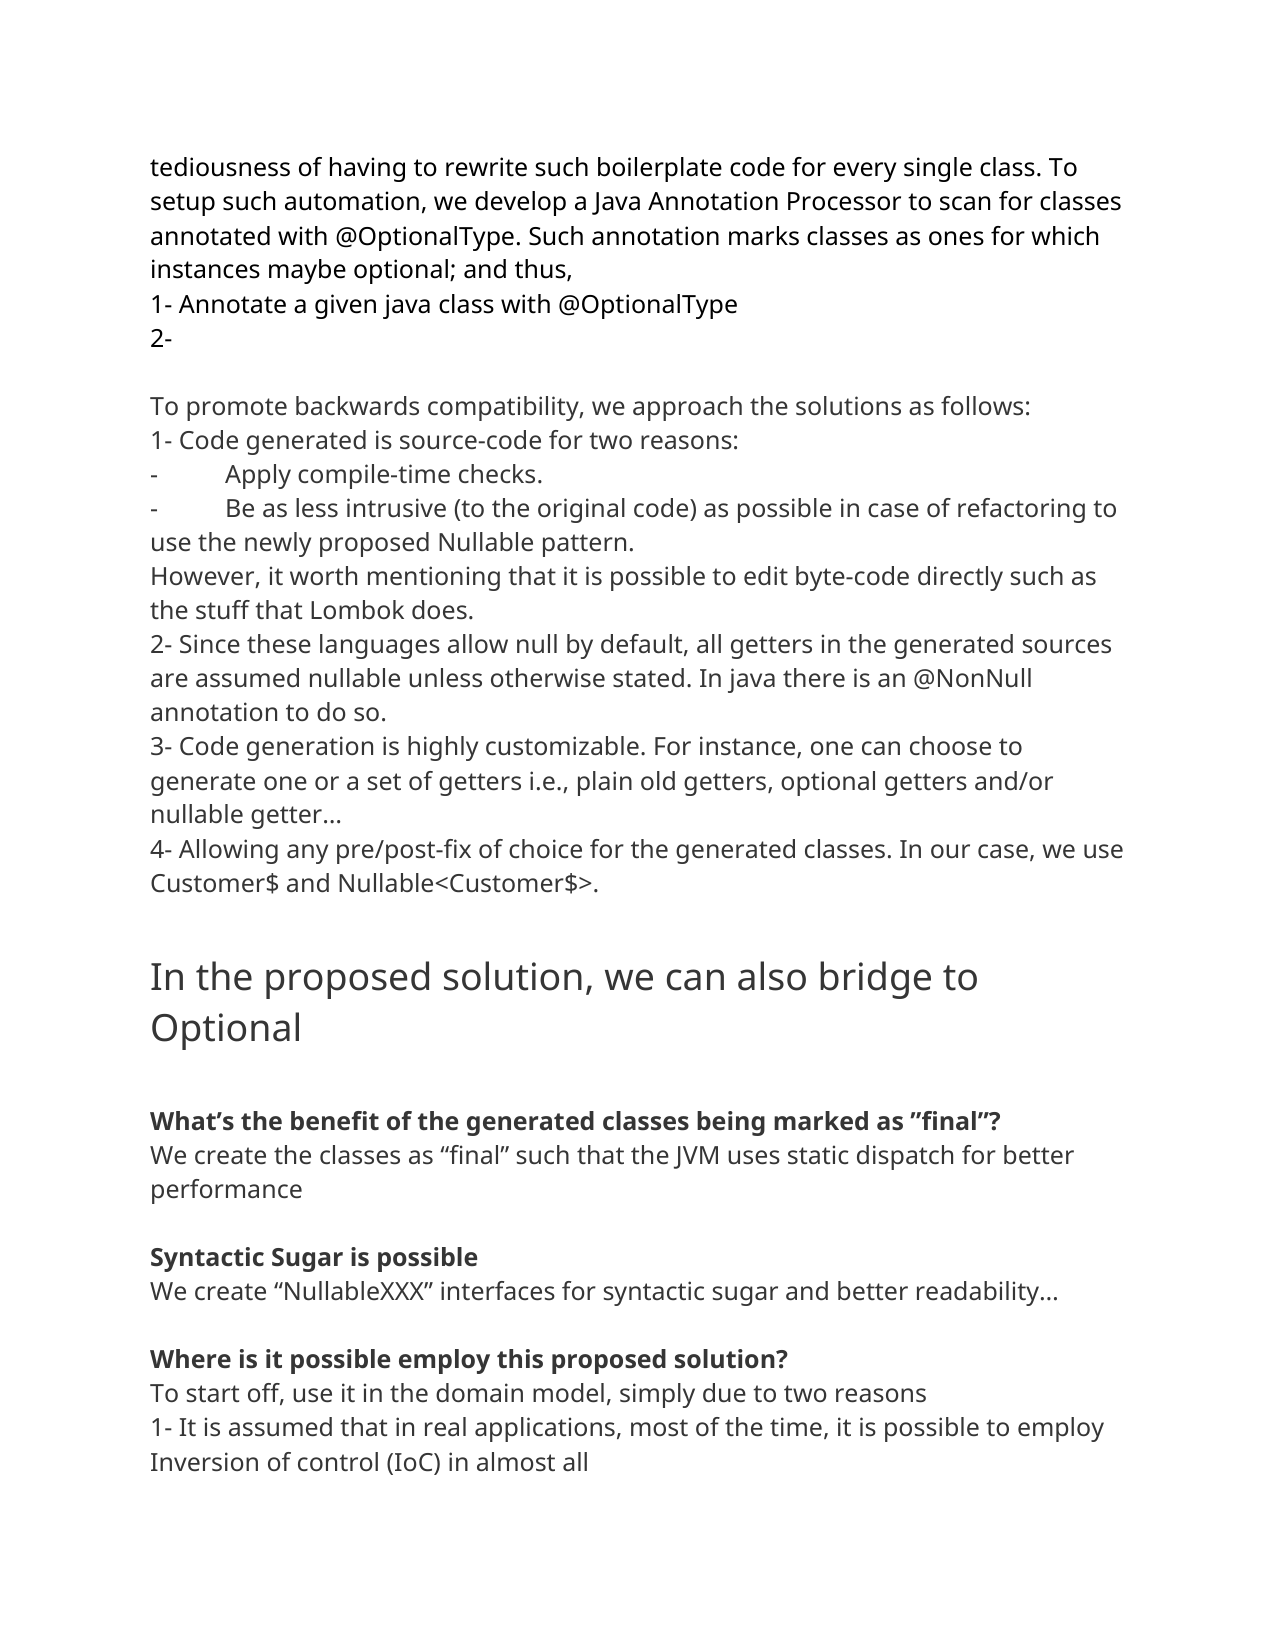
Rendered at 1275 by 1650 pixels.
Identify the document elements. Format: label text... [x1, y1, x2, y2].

text Where is it possible employ this proposed solution? [150, 1342, 1125, 1376]
text In the proposed solution, we can also bridge to Optional [150, 950, 1125, 1052]
list Be as less intrusive (to the original code) as possible in case of refactoring to use the newly proposed Nullable pattern. [150, 491, 1125, 559]
text To start off, use it in the domain model, simply due to two reasons [150, 1376, 1125, 1410]
text To promote backwards compatibility, we approach the solutions as follows: [150, 388, 1125, 422]
list Apply compile-time checks. [150, 457, 1125, 491]
text However, it worth mentioning that it is possible to edit byte-code directly such as the stuff that Lombok does. [150, 559, 1125, 627]
text We create the classes as “final” such that the JVM uses static dispatch for better performance [150, 1138, 1125, 1206]
text Syntactic Sugar is possible [150, 1240, 1125, 1274]
text 1- It is assumed that in real applications, most of the time, it is possible to employ Inversion of control (IoC) in almost all [150, 1410, 1125, 1478]
text We create “NullableXXX” interfaces for syntactic sugar and better readability… [150, 1274, 1125, 1308]
text 4- Allowing any pre/post-fix of choice for the generated classes. In our case, we use Customer$ and Nullable<Customer$>. [150, 831, 1125, 899]
text What’s the benefit of the generated classes being marked as ”final”? [150, 1103, 1125, 1138]
text 3- Code generation is highly customizable. For instance, one can choose to generate one or a set of getters i.e., plain old getters, optional getters and/or nullable getter… [150, 729, 1125, 831]
text 2- Since these languages allow null by default, all getters in the generated sources are assumed nullable unless otherwise stated. In java there is an @NonNull annotation to do so. [150, 627, 1125, 729]
text 1- Code generated is source-code for two reasons: [150, 422, 1125, 457]
